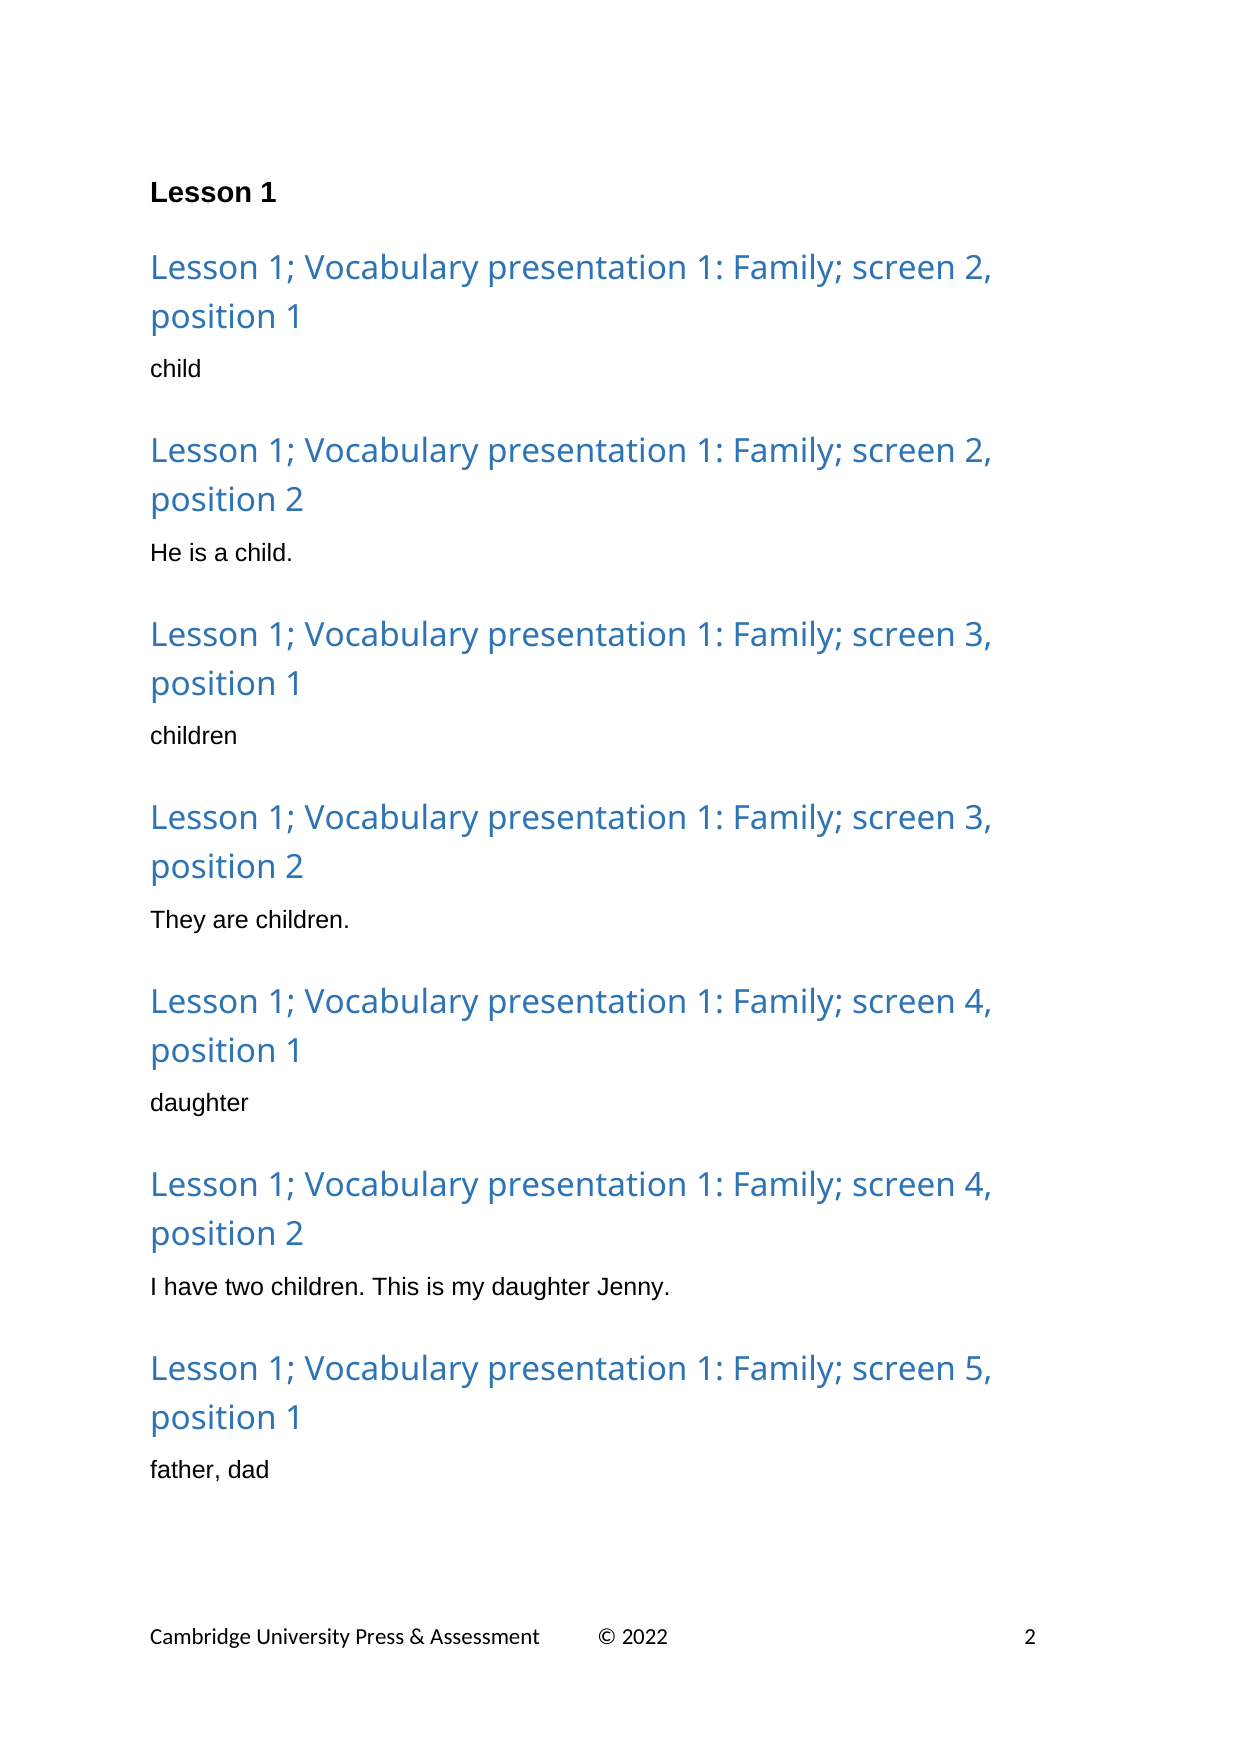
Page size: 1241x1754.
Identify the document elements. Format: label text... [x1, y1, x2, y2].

text He is a child. [150, 537, 1090, 566]
text child [150, 354, 1090, 383]
subtitle Lesson 1; Vocabulary presentation 1: Family; screen 4, position 2 [150, 1161, 1090, 1256]
text daughter [150, 1088, 1090, 1117]
subtitle Lesson 1; Vocabulary presentation 1: Family; screen 5, position 1 [150, 1345, 1090, 1439]
subtitle Lesson 1; Vocabulary presentation 1: Family; screen 2, position 2 [150, 427, 1090, 521]
text children [150, 721, 1090, 750]
subtitle Lesson 1; Vocabulary presentation 1: Family; screen 2, position 1 [150, 243, 1090, 338]
text father, dad [150, 1455, 1090, 1484]
subtitle Lesson 1 [150, 175, 1090, 208]
text They are children. [150, 904, 1090, 933]
subtitle Lesson 1; Vocabulary presentation 1: Family; screen 4, position 1 [150, 978, 1090, 1072]
text I have two children. This is my daughter Jenny. [150, 1272, 1090, 1300]
subtitle Lesson 1; Vocabulary presentation 1: Family; screen 3, position 2 [150, 794, 1090, 888]
subtitle Lesson 1; Vocabulary presentation 1: Family; screen 3, position 1 [150, 611, 1090, 705]
